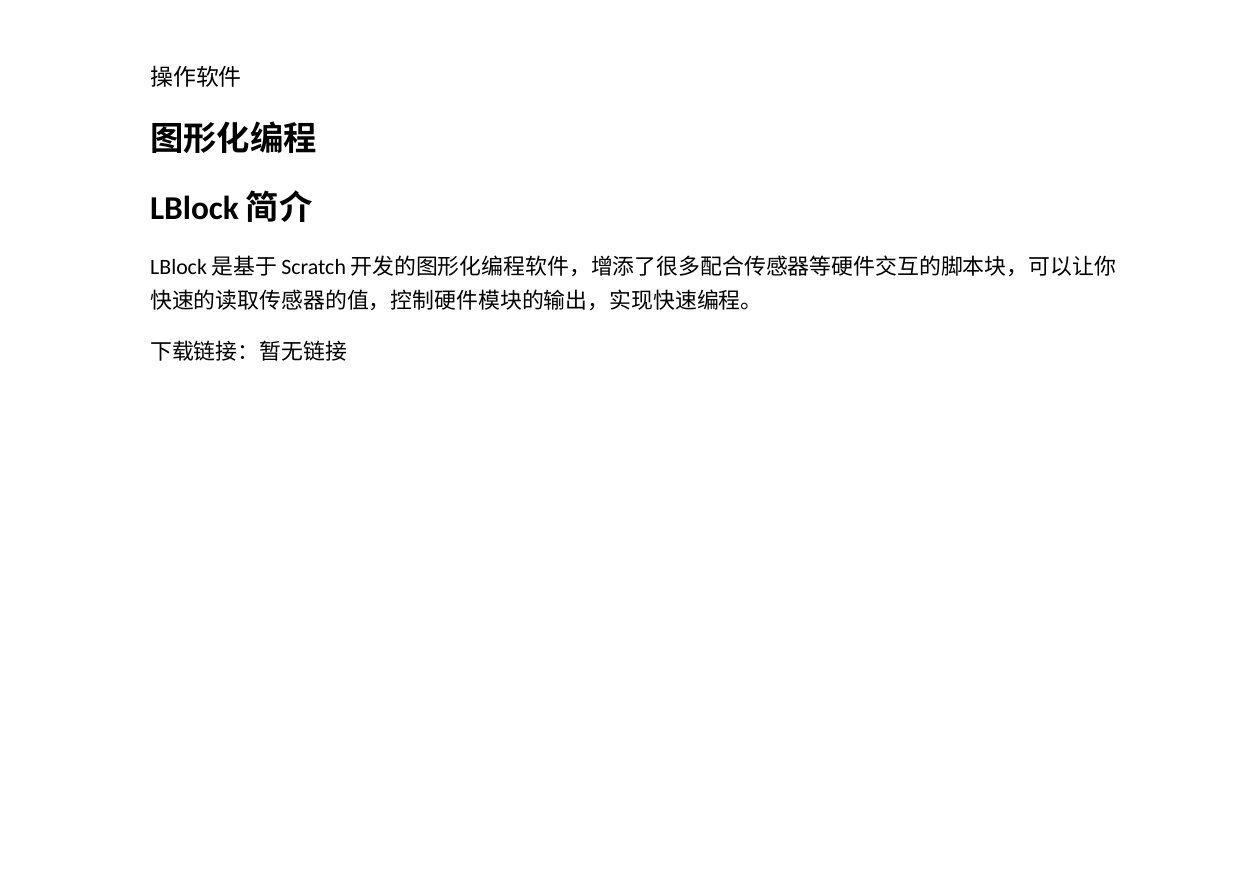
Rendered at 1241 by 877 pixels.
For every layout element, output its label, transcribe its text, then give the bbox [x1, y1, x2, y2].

list 图形化编程 [150, 112, 1124, 160]
list LBlock是基于Scratch开发的图形化编程软件，增添了很多配合传感器等硬件交互的脚本块，可以让你快速的读取传感器的值，控制硬件模块的输出，实现快速编程。 [150, 249, 1124, 315]
list LBlock简介 [150, 180, 1124, 229]
list 操作软件 [150, 59, 1124, 92]
list 下载链接：暂无链接 [150, 334, 1124, 366]
